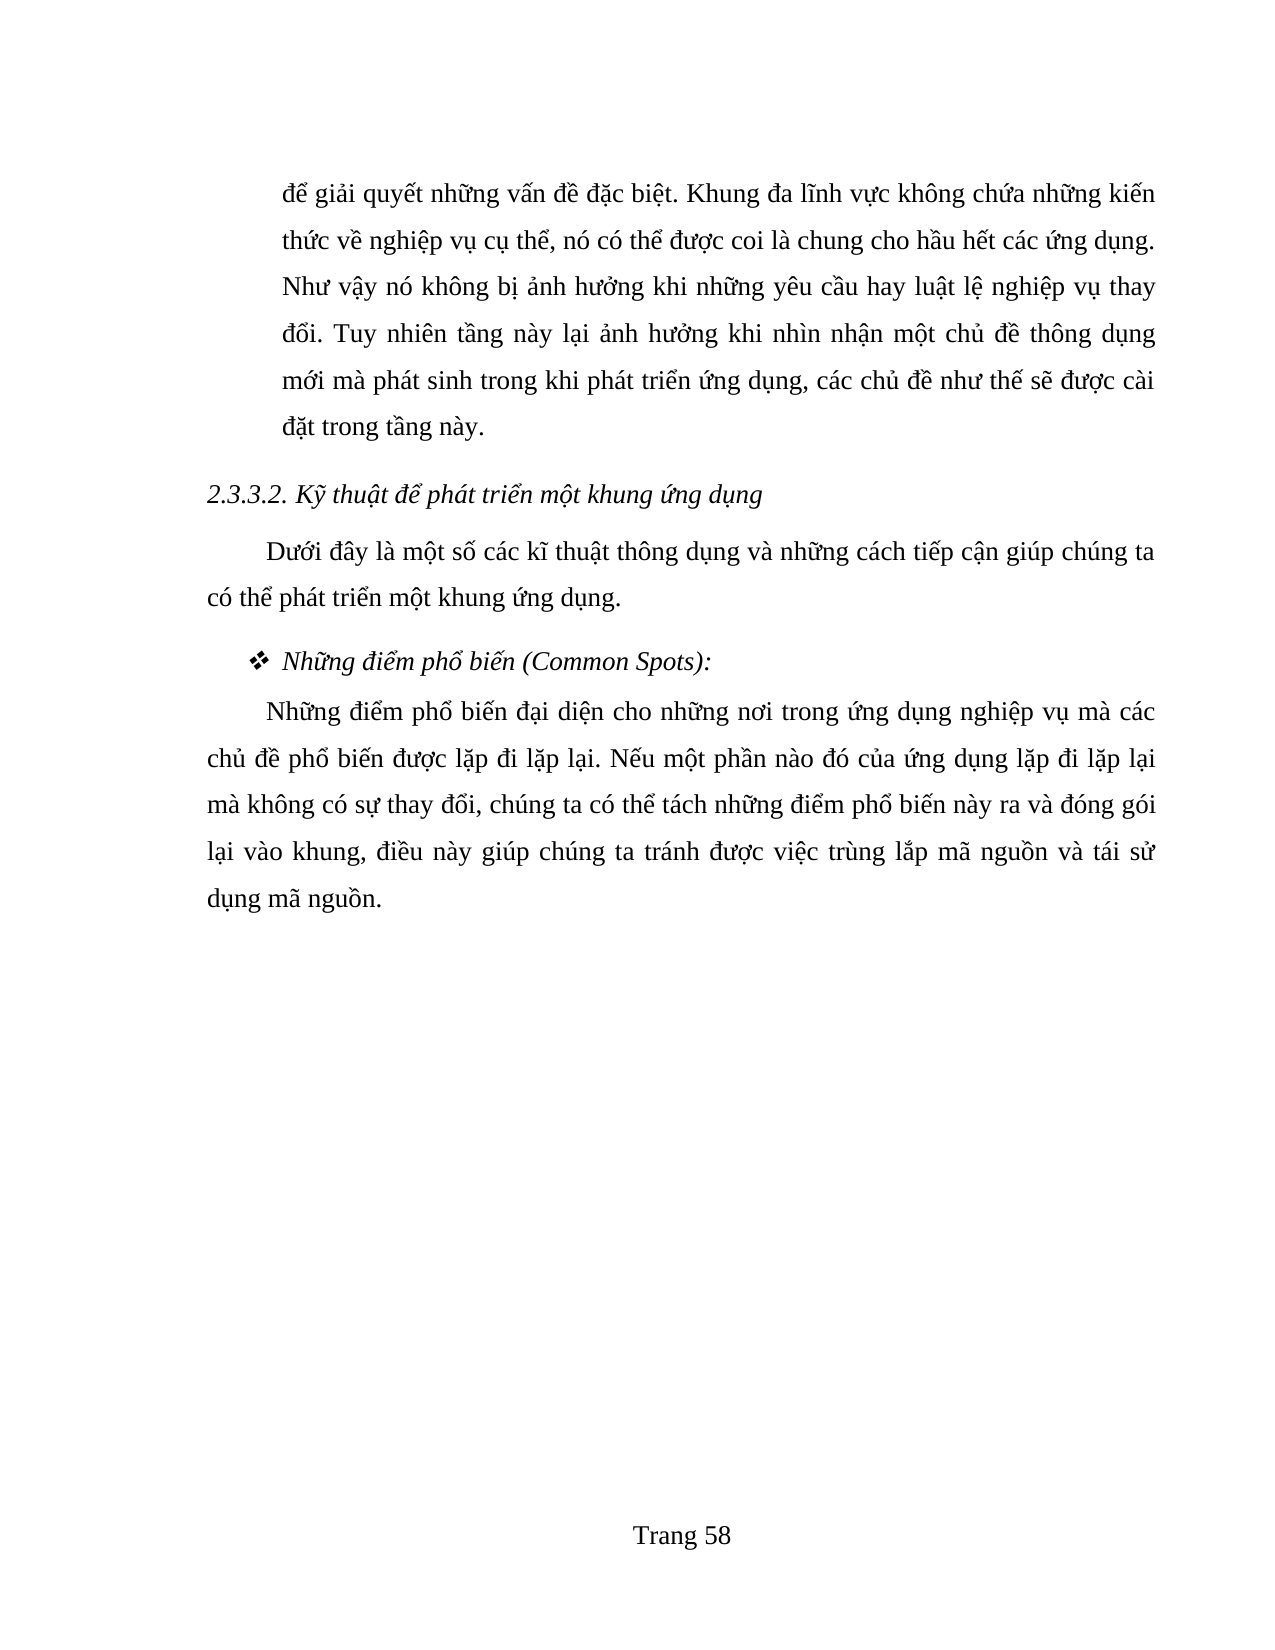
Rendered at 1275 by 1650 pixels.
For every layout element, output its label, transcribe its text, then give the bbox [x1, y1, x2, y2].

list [244, 177, 1157, 442]
text Những điểm phổ biến đại diện cho những nơi trong ứng dụng nghiệp vụ mà các chủ đề phổ biến được lặp đi lặp lại. Nếu một phần nào đó của ứng dụng lặp đi lặp lại mà không có sự thay đổi, chúng ta có thể tách những điểm phổ biến này ra và đóng gói lại vào khung, điều này giúp chúng ta tránh được việc trùng lắp mã nguồn và tái sử dụng mã nguồn. [207, 695, 1157, 913]
text Kỹ thuật để phát triển một khung ứng dụng [207, 478, 1157, 509]
list Những điểm phổ biến (Common Spots): [244, 644, 1157, 676]
text Dưới đây là một số các kĩ thuật thông dụng và những cách tiếp cận giúp chúng ta có thể phát triển một khung ứng dụng. [207, 534, 1157, 612]
